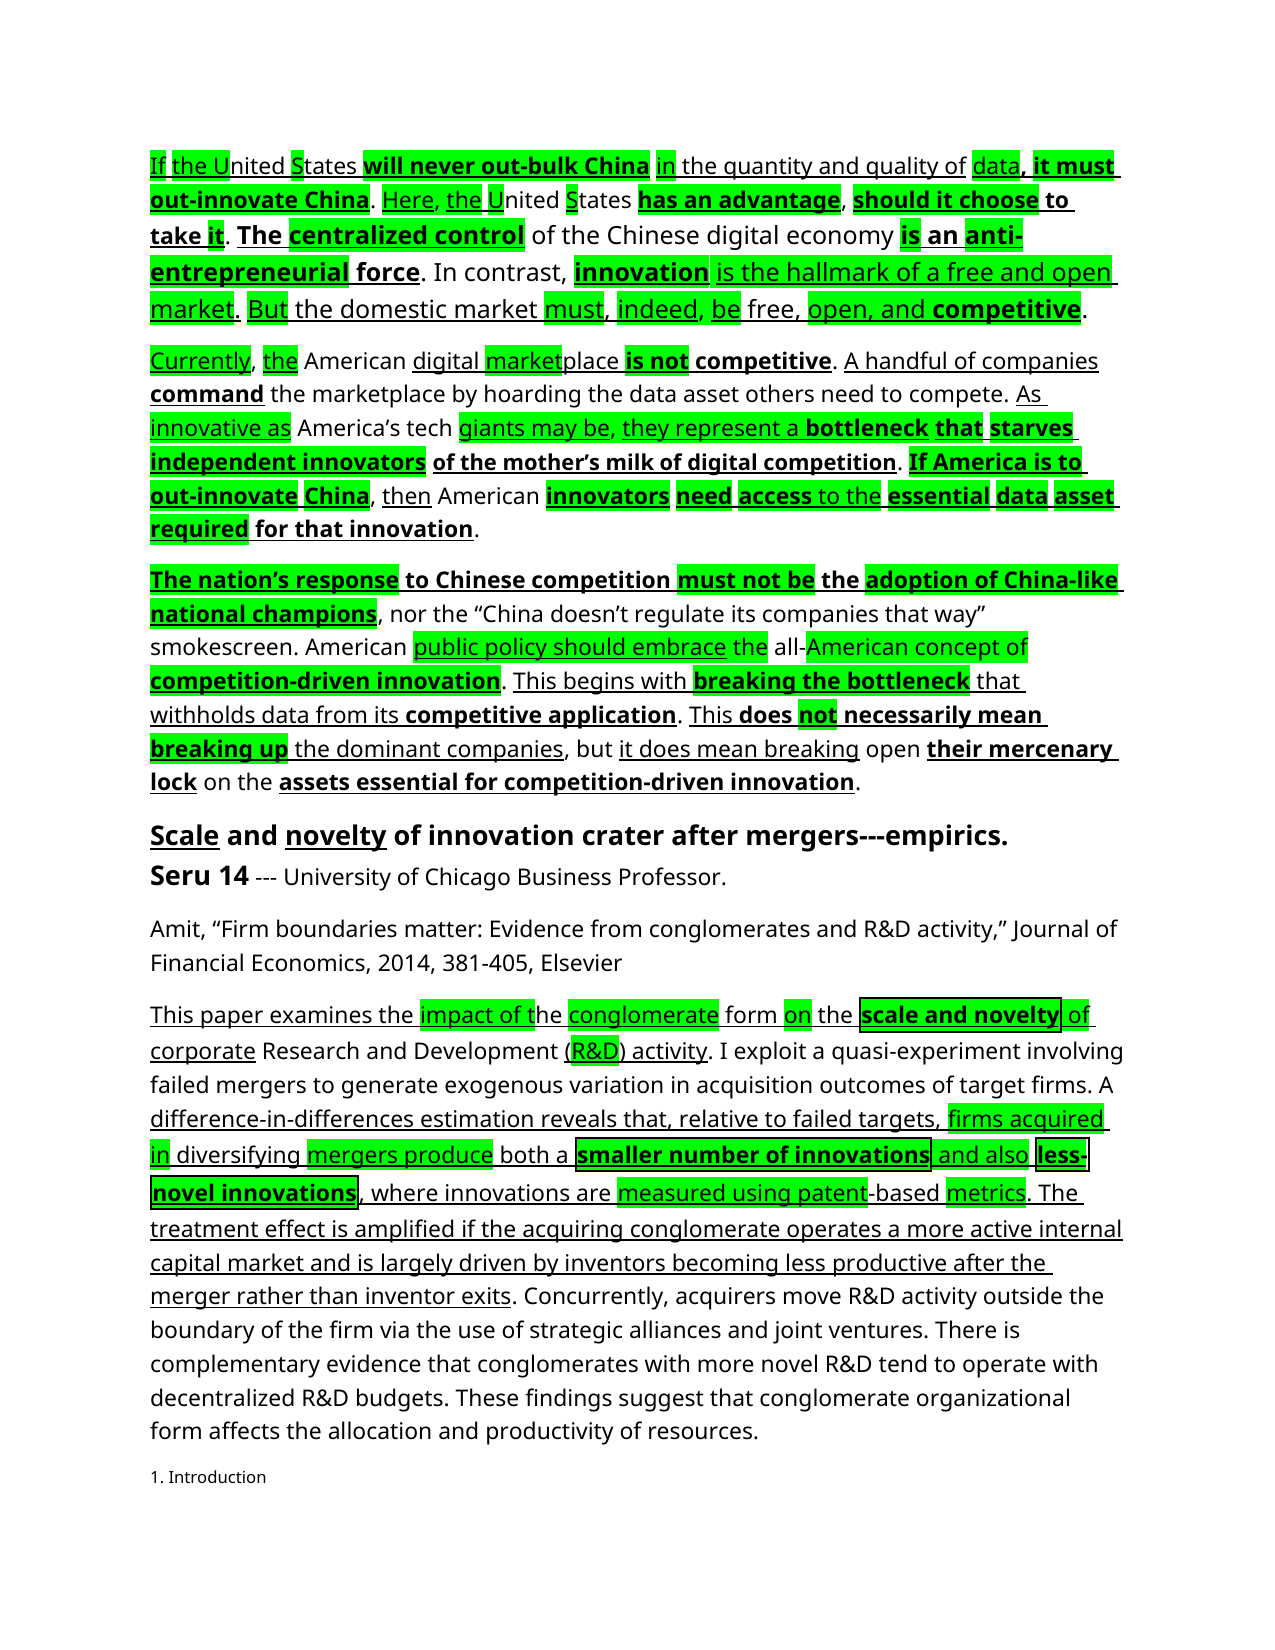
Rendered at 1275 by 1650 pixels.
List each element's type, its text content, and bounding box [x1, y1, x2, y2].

subtitle Scale and novelty of innovation crater after mergers---empirics. [150, 817, 1125, 854]
text This paper examines the impact of the conglomerate form on the scale and novelty of corporate Research and Development (R&D) activity. I exploit a quasi-experiment involving failed mergers to generate exogenous variation in acquisition outcomes of target firms. A difference-in-differences estimation reveals that, relative to failed targets, firms acquired in diversifying mergers produce both a smaller number of innovations and also less-novel innovations, where innovations are measured using patent-based metrics. The treatment effect is amplified if the acquiring conglomerate operates a more active internal capital market and is largely driven by inventors becoming less productive after the merger rather than inventor exits. Concurrently, acquirers move R&D activity outside the boundary of the firm via the use of strategic alliances and joint ventures. There is complementary evidence that conglomerates with more novel R&D tend to operate with decentralized R&D budgets. These findings suggest that conglomerate organizational form affects the allocation and productivity of resources. [150, 997, 1125, 1447]
text 1. Introduction [150, 1466, 1125, 1488]
text Currently, the American digital marketplace is not competitive. A handful of companies command the marketplace by hoarding the data asset others need to compete. As innovative as America’s tech giants may be, they represent a bottleneck that starves independent innovators of the mother’s milk of digital competition. If America is to out-innovate China, then American innovators need access to the essential data asset required for that innovation. [150, 345, 1125, 545]
text Amit, “Firm boundaries matter: Evidence from conglomerates and R&D activity,” Journal of Financial Economics, 2014, 381-405, Elsevier [150, 913, 1125, 978]
text If the United States will never out-bulk China in the quantity and quality of data, it must out-innovate China. Here, the United States has an advantage, should it choose to take it. The centralized control of the Chinese digital economy is an anti-entrepreneurial force. In contrast, innovation is the hallmark of a free and open market. But the domestic market must, indeed, be free, open, and competitive. [150, 150, 1125, 325]
text The nation’s response to Chinese competition must not be the adoption of China-like national champions, nor the “China doesn’t regulate its companies that way” smokescreen. American public policy should embrace the all-American concept of competition-driven innovation. This begins with breaking the bottleneck that withholds data from its competitive application. This does not necessarily mean breaking up the dominant companies, but it does mean breaking open their mercenary lock on the assets essential for competition-driven innovation. [150, 564, 1125, 798]
text Seru 14 --- University of Chicago Business Professor. [150, 857, 1125, 893]
